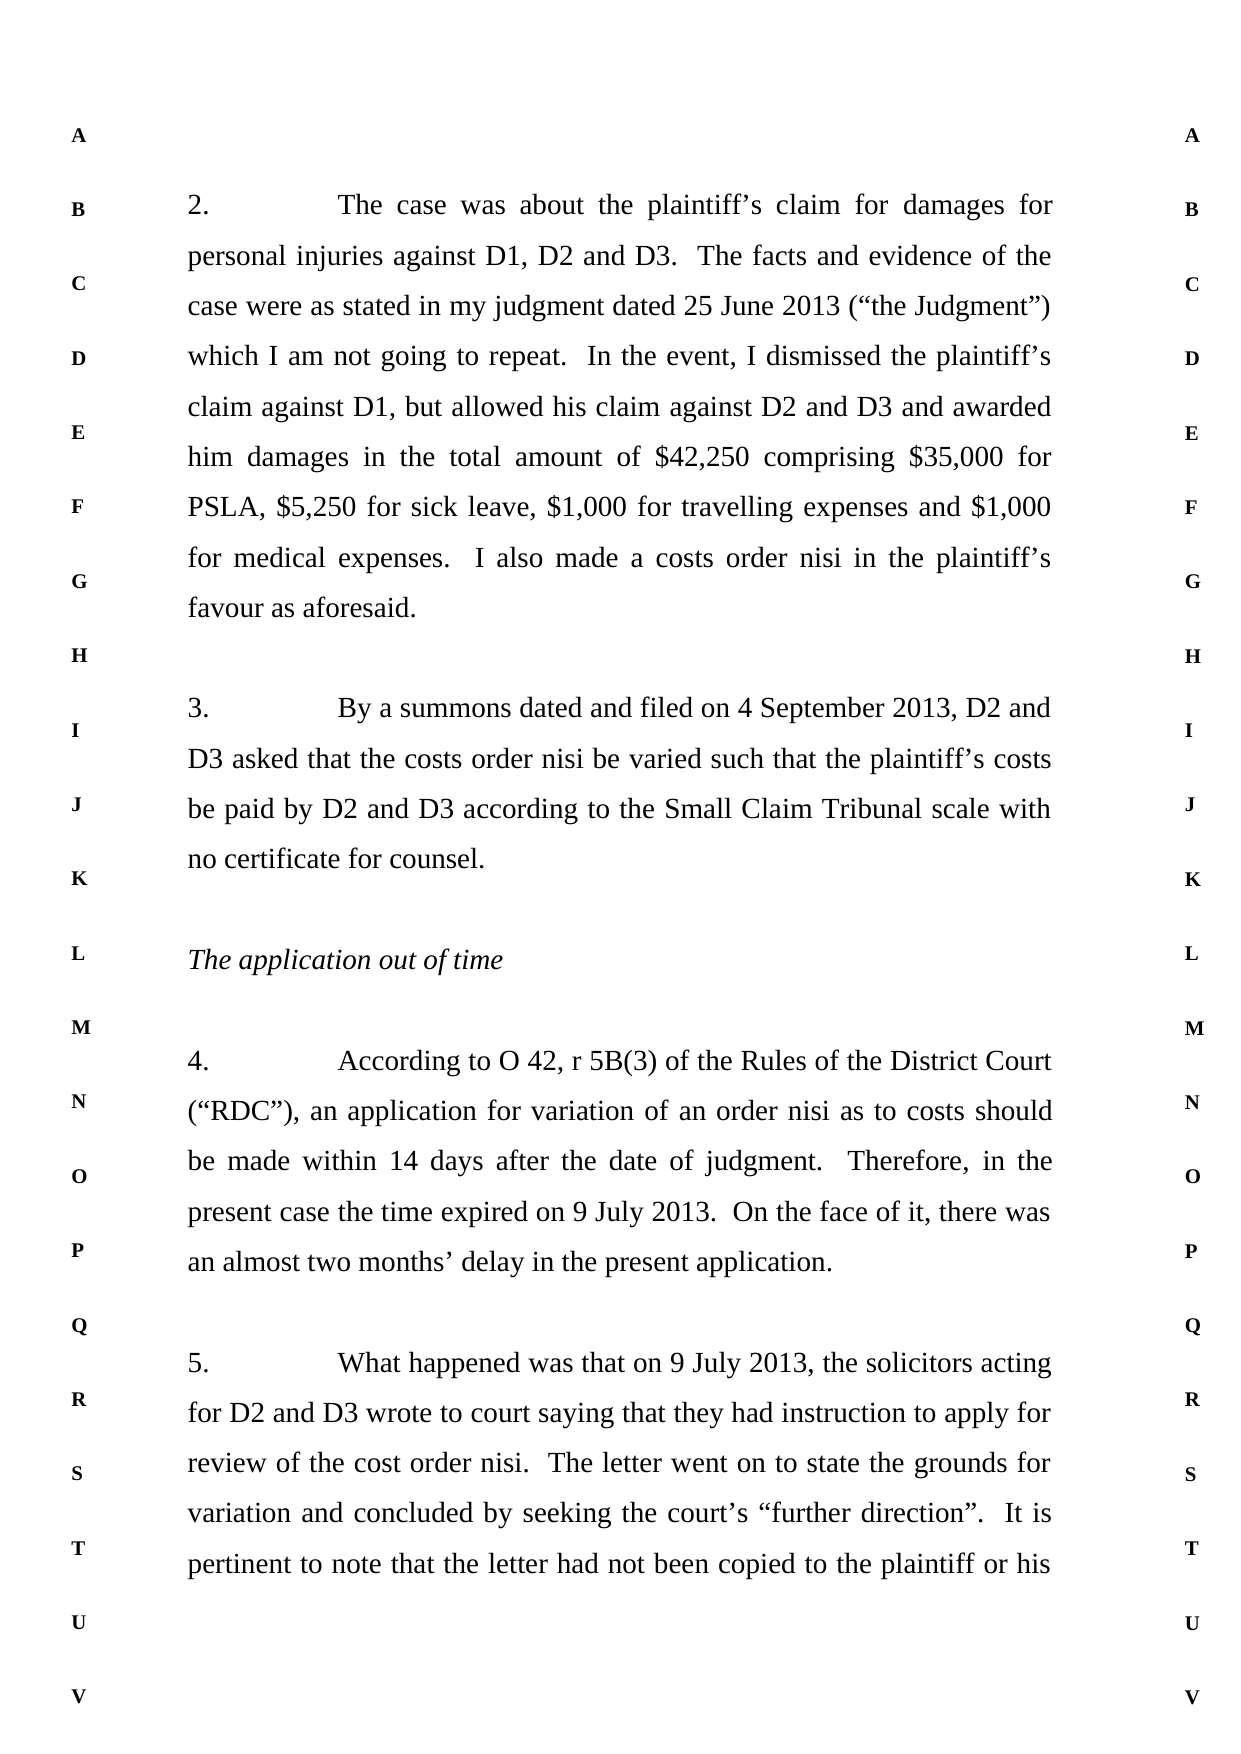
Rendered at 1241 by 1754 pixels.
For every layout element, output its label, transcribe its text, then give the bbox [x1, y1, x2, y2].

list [187, 1345, 1053, 1579]
list The case was about the plaintiff’s claim for damages for personal injuries against D1, D2 and D3. The facts and evidence of the case were as stated in my judgment dated 25 June 2013 (“the Judgment”) which I am not going to repeat. In the event, I dismissed the plaintiff’s claim against D1, but allowed his claim against D2 and D3 and awarded him damages in the total amount of $42,250 comprising $35,000 for PSLA, $5,250 for sick leave, $1,000 for travelling expenses and $1,000 for medical expenses. I also made a costs order nisi in the plaintiff’s favour as aforesaid. [187, 187, 1053, 623]
text The application out of time [187, 942, 1053, 976]
list By a summons dated and filed on 4 September 2013, D2 and D3 asked that the costs order nisi be varied such that the plaintiff’s costs be paid by D2 and D3 according to the Small Claim Tribunal scale with no certificate for counsel. [187, 691, 1053, 875]
list According to O 42, r 5B(3) of the Rules of the District Court (“RDC”), an application for variation of an order nisi as to costs should be made within 14 days after the date of judgment. Therefore, in the present case the time expired on 9 July 2013. On the face of it, there was an almost two months’ delay in the present application. [187, 1043, 1053, 1278]
